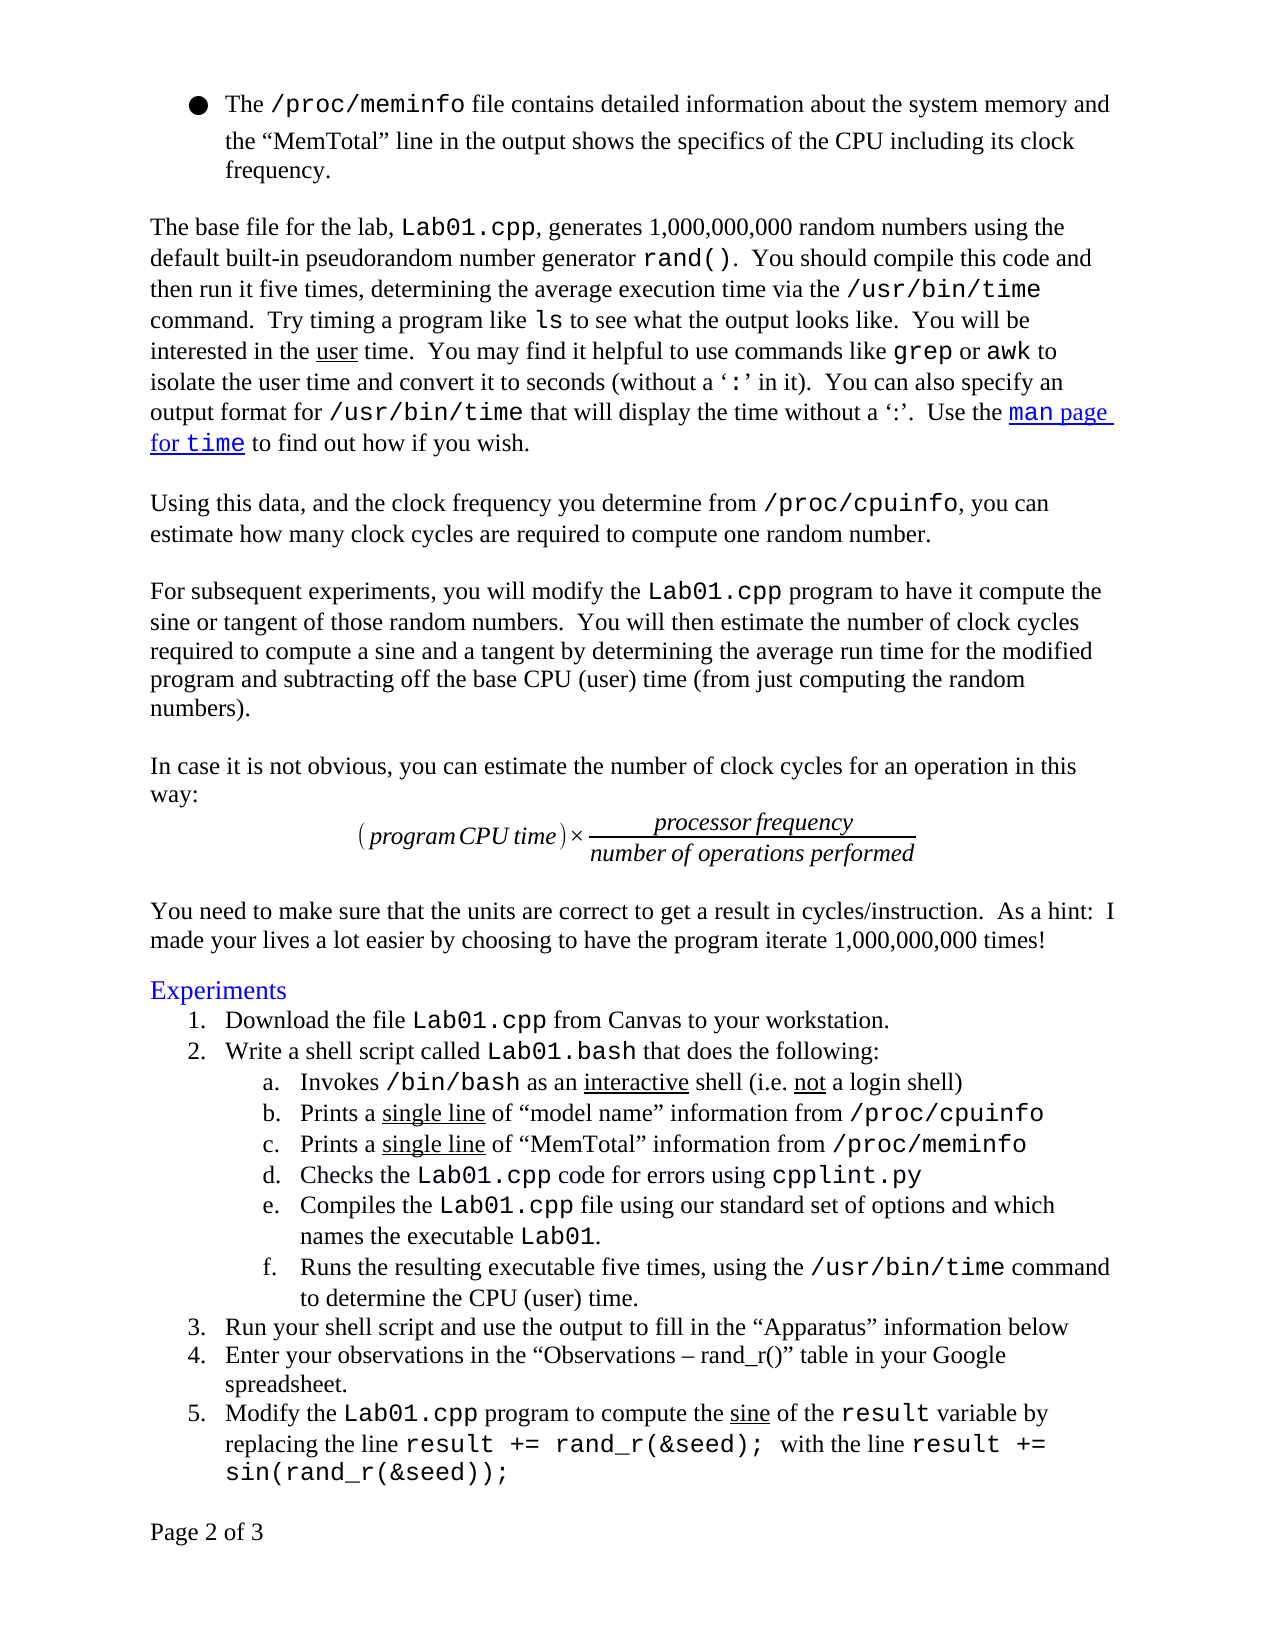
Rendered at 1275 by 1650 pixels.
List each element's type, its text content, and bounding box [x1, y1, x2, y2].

list Enter your observations in the “Observations – rand_r()” table in your Google spreadsheet. [187, 1341, 1125, 1398]
text The base file for the lab, Lab01.cpp, generates 1,000,000,000 random numbers using the default built-in pseudorandom number generator rand(). You should compile this code and then run it five times, determining the average execution time via the /usr/bin/time command. Try timing a program like ls to see what the output looks like. You will be interested in the user time. You may find it helpful to use commands like grep or awk to isolate the user time and convert it to seconds (without a ‘:’ in it). You can also specify an output format for /usr/bin/time that will display the time without a ‘:’. Use the man page for time to find out how if you wish. [150, 212, 1125, 459]
list Runs the resulting executable five times, using the /usr/bin/time command to determine the CPU (user) time. [262, 1252, 1125, 1312]
list Modify the Lab01.cpp program to compute the sine of the result variable by replacing the line result += rand_r(&seed); with the line result += sin(rand_r(&seed)); [187, 1398, 1125, 1488]
list Prints a single line of “MemTotal” information from /proc/meminfo [262, 1129, 1125, 1160]
list Download the file Lab01.cpp from Canvas to your workstation. [187, 1006, 1125, 1036]
list Checks the Lab01.cpp code for errors using cpplint.py [262, 1160, 1125, 1191]
list Write a shell script called Lab01.bash that does the following: [187, 1036, 1125, 1067]
text Using this data, and the clock frequency you determine from /proc/cpuinfo, you can estimate how many clock cycles are required to compute one random number. [150, 488, 1125, 547]
list Prints a single line of “model name” information from /proc/cpuinfo [262, 1098, 1125, 1129]
text In case it is not obvious, you can estimate the number of clock cycles for an operation in this way: [150, 751, 1125, 808]
text For subsequent experiments, you will modify the Lab01.cpp program to have it compute the sine or tangent of those random numbers. You will then estimate the number of clock cycles required to compute a sine and a tangent by determining the average run time for the modified program and subtracting off the base CPU (user) time (from just computing the random numbers). [150, 576, 1125, 722]
subtitle Experiments [150, 974, 1125, 1006]
text You need to make sure that the units are correct to get a result in cycles/instruction. As a hint: I made your lives a lot easier by choosing to have the program iterate 1,000,000,000 times! [150, 896, 1125, 953]
list Run your shell script and use the output to fill in the “Apparatus” information below [187, 1312, 1125, 1341]
list Invokes /bin/bash as an interactive shell (i.e. not a login shell) [262, 1067, 1125, 1098]
list The /proc/meminfo file contains detailed information about the system memory and the “MemTotal” line in the output shows the specifics of the CPU including its clock frequency. [187, 75, 1125, 184]
list Compiles the Lab01.cpp file using our standard set of options and which names the executable Lab01. [262, 1191, 1125, 1252]
